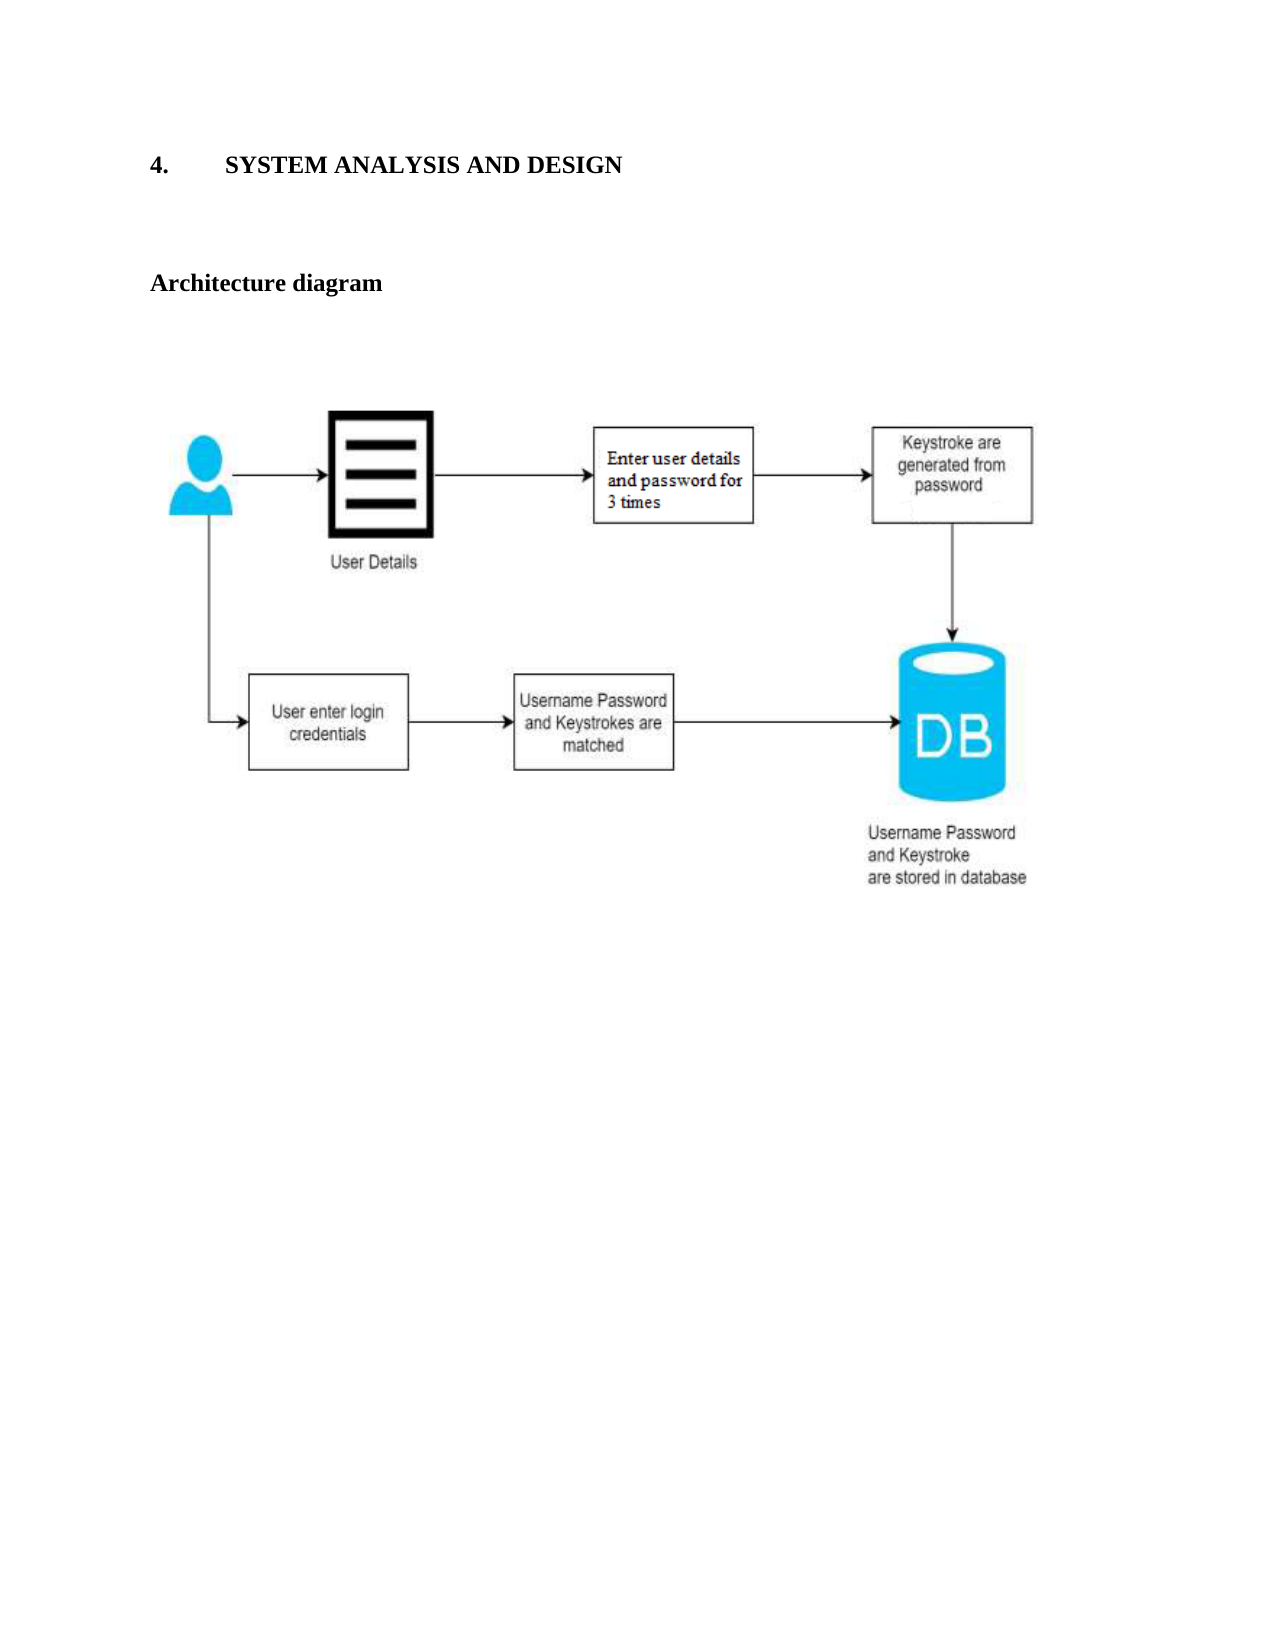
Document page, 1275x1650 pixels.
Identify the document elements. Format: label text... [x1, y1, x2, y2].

picture [150, 395, 1125, 919]
text Architecture diagram [150, 268, 1125, 297]
text 4. SYSTEM ANALYSIS AND DESIGN [150, 150, 1125, 179]
